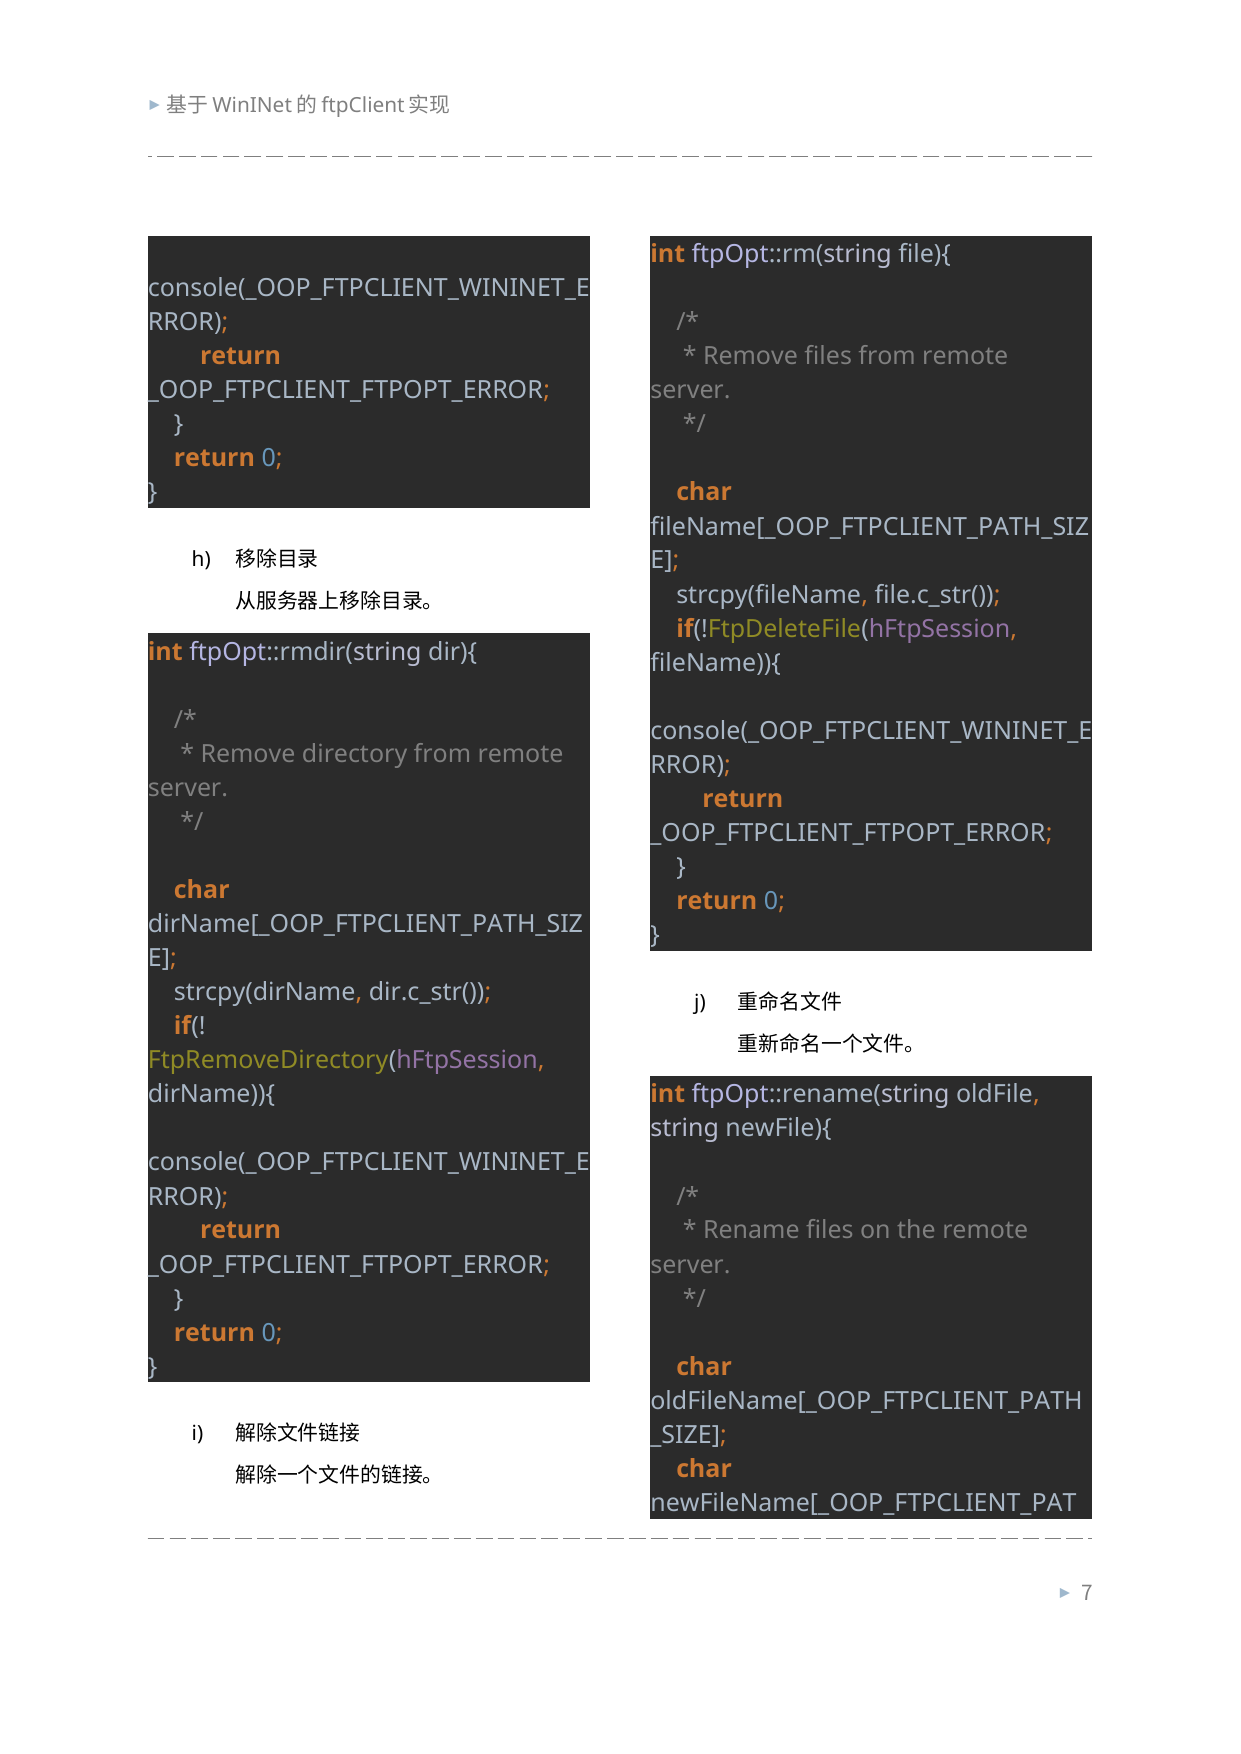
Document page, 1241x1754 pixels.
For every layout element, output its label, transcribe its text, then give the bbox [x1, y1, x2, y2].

list 移除目录 [191, 550, 590, 571]
list 从服务器上移除目录。 [235, 591, 590, 612]
list 重新命名一个文件。 [738, 1034, 1092, 1055]
list 解除文件链接 [191, 1424, 590, 1445]
list 解除一个文件的链接。 [235, 1466, 590, 1487]
text int ftpOpt::rmdir(string dir){ /* * Remove directory from remote server. */ char dirName[_OOP_FTPCLIENT_PATH_SIZE]; strcpy(dirName, dir.c_str()); if(!FtpRemoveDirectory(hFtpSession, dirName)){ console(_OOP_FTPCLIENT_WININET_ERROR); return _OOP_FTPCLIENT_FTPOPT_ERROR; } return 0; } [148, 633, 590, 1382]
text int ftpOpt::rm(string file){ /* * Remove files from remote server. */ char fileName[_OOP_FTPCLIENT_PATH_SIZE]; strcpy(fileName, file.c_str()); if(!FtpDeleteFile(hFtpSession, fileName)){ console(_OOP_FTPCLIENT_WININET_ERROR); return _OOP_FTPCLIENT_FTPOPT_ERROR; } return 0; } [650, 236, 1092, 951]
list 重命名文件 [694, 993, 1092, 1013]
